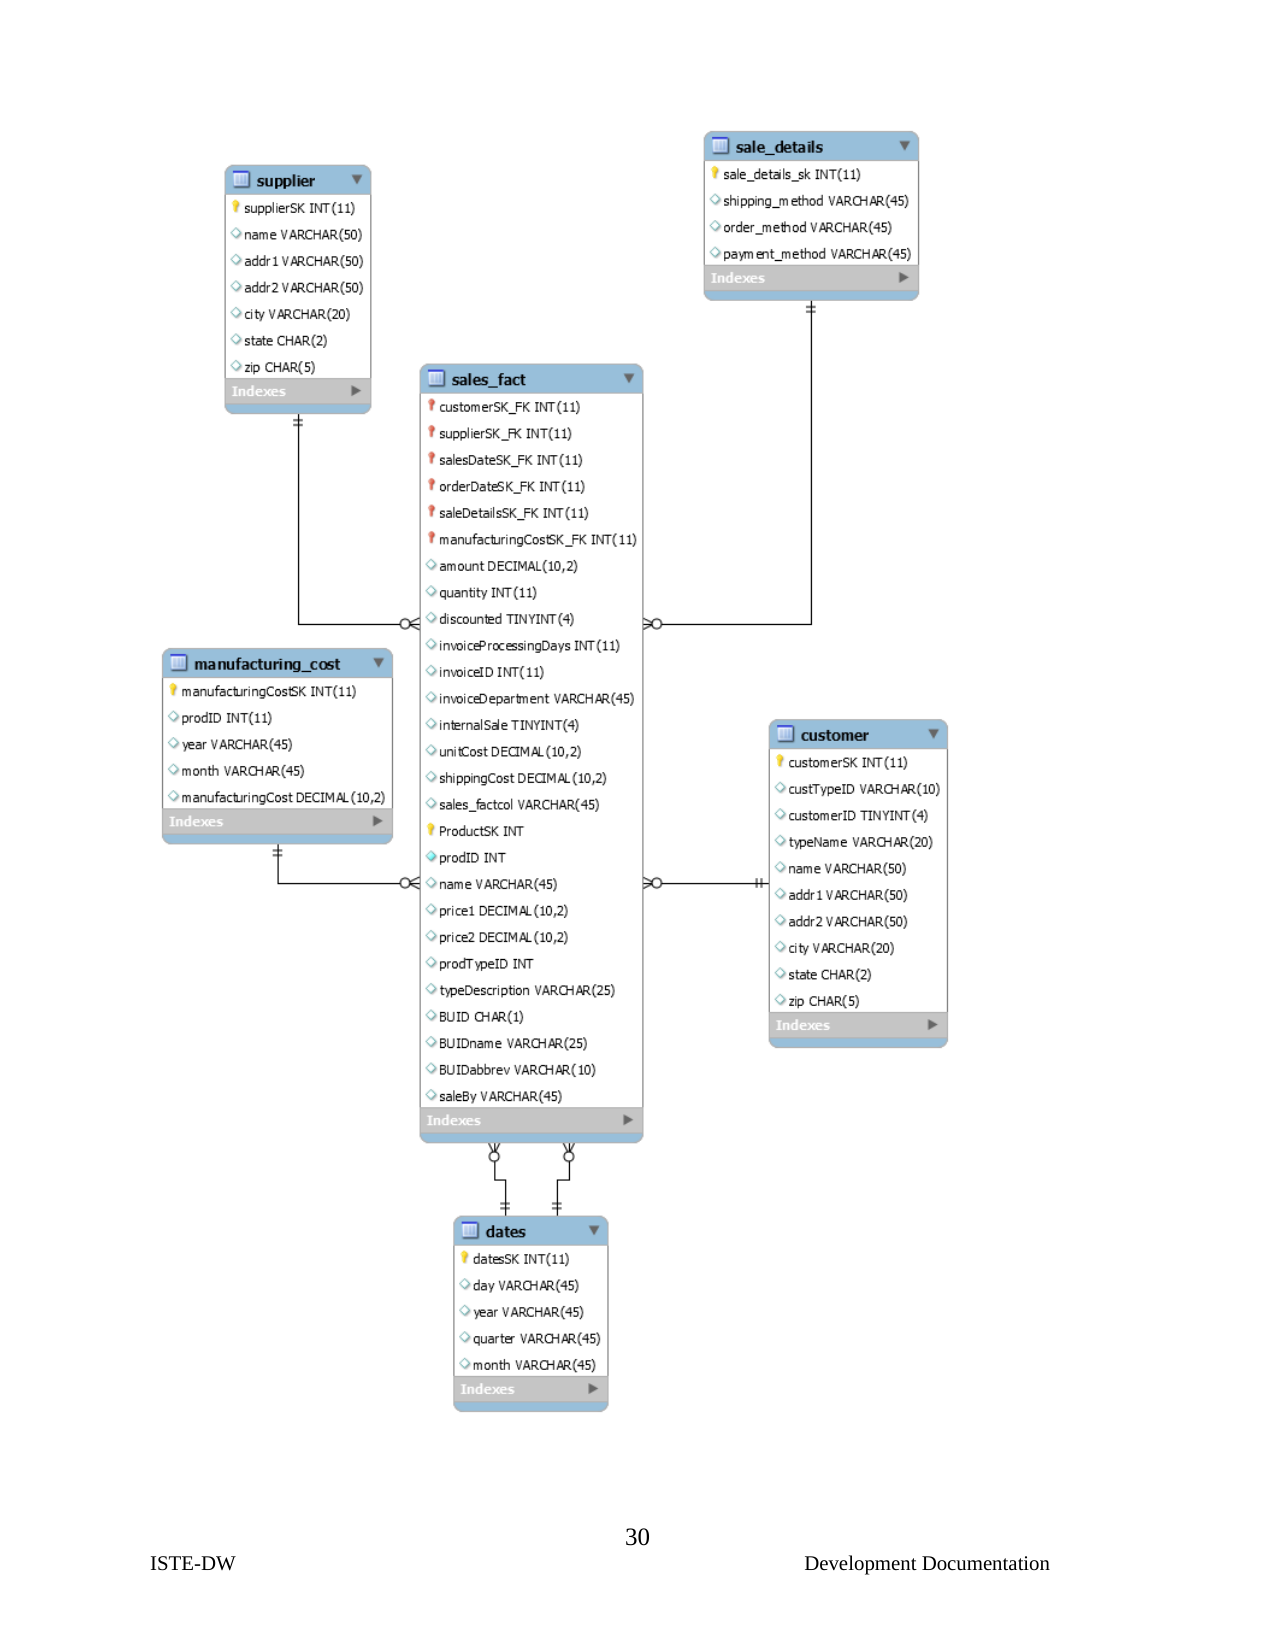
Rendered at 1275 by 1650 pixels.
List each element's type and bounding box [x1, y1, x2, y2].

picture [150, 120, 959, 1423]
